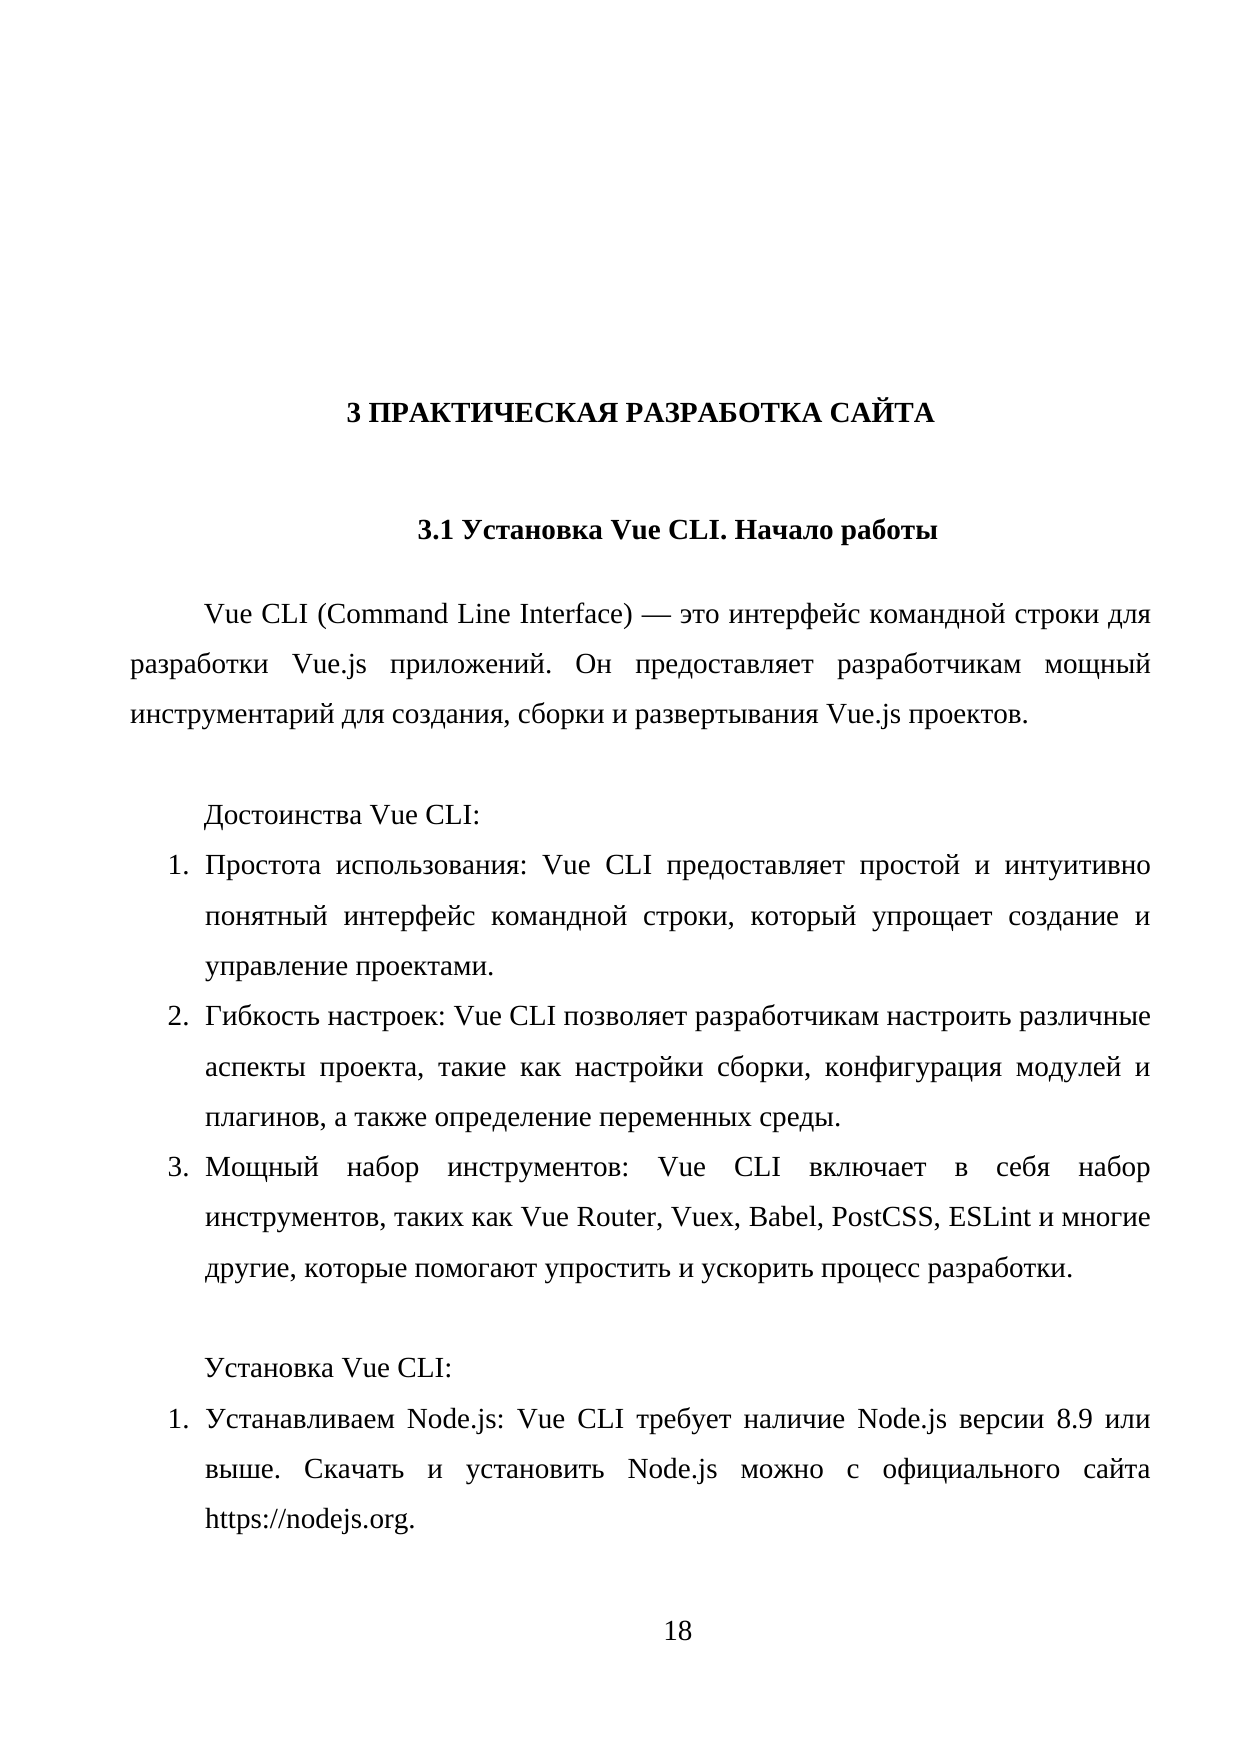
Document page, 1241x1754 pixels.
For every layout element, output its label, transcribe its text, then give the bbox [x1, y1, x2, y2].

text Установка Vue CLI: [130, 1351, 1152, 1384]
text Достоинства Vue CLI: [130, 797, 1152, 831]
subtitle 3 ПРАКТИЧЕСКАЯ РАЗРАБОТКА САЙТА [130, 395, 1152, 428]
list Мощный набор инструментов: Vue CLI включает в себя набор инструментов, таких как Vue Router, Vuex, Babel, PostCSS, ESLint и многие другие, которые помогают упростить и ускорить процесс разработки. [167, 1149, 1152, 1283]
text Vue CLI (Command Line Interface) — это интерфейс командной строки для разработки Vue.js приложений. Он предоставляет разработчикам мощный инструментарий для создания, сборки и развертывания Vue.js проектов. [130, 596, 1152, 730]
list Устанавливаем Node.js: Vue CLI требует наличие Node.js версии 8.9 или выше. Cкачать и установить Node.js можно с официального сайта https://nodejs.org. [167, 1401, 1152, 1535]
subtitle 3.1 Установка Vue CLI. Начало работы [130, 512, 1152, 546]
list Простота использования: Vue CLI предоставляет простой и интуитивно понятный интерфейс командной строки, который упрощает создание и управление проектами. [167, 847, 1152, 982]
list Гибкость настроек: Vue CLI позволяет разработчикам настроить различные аспекты проекта, такие как настройки сборки, конфигурация модулей и плагинов, а также определение переменных среды. [167, 998, 1152, 1132]
